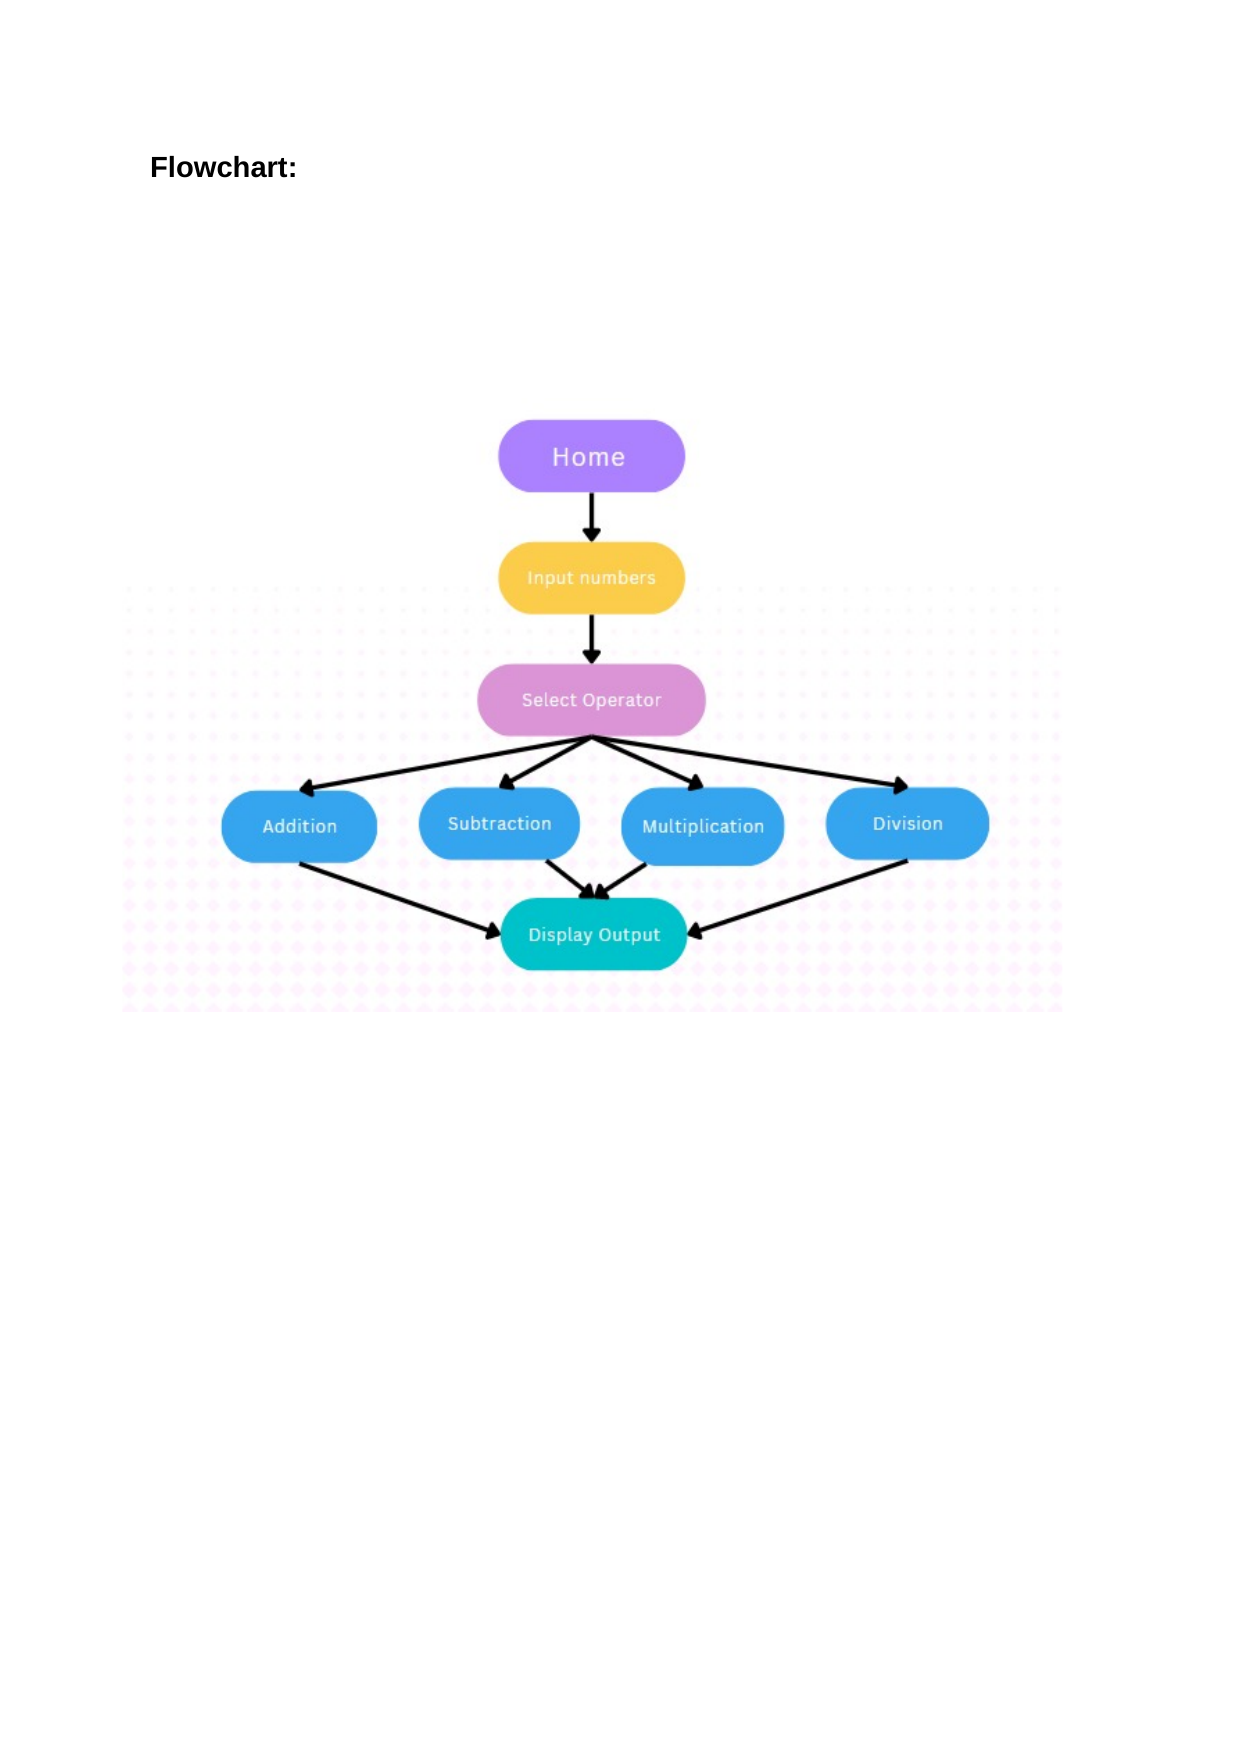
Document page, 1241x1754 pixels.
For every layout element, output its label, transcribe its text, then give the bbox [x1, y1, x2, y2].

text Flowchart: [150, 150, 1040, 183]
picture [122, 398, 1063, 1012]
